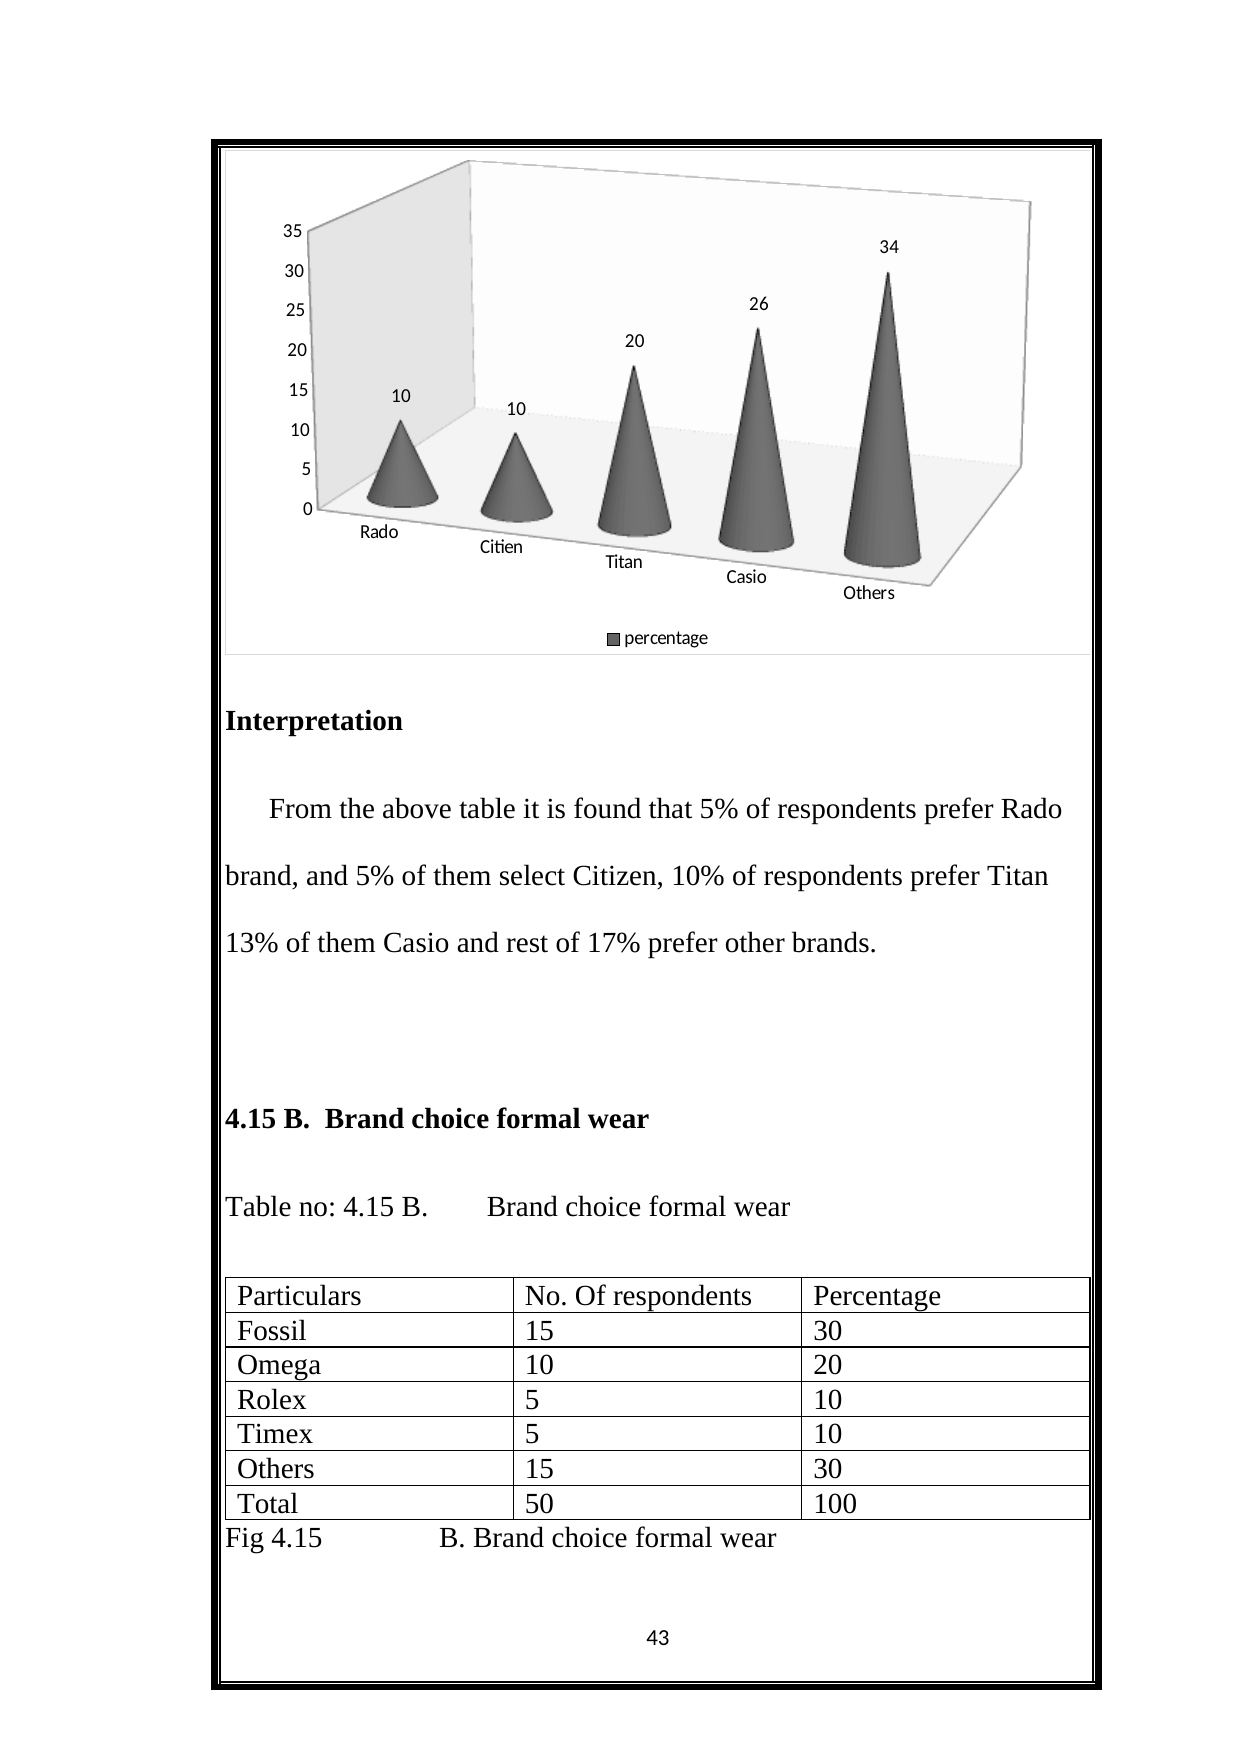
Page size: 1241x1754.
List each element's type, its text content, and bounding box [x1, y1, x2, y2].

table_cell 10 [514, 1348, 801, 1381]
text Interpretation [225, 703, 1090, 737]
table_cell Rolex [226, 1382, 513, 1416]
text Fig 4.15 B. Brand choice formal wear [225, 1520, 1090, 1554]
table_header Particulars [226, 1278, 513, 1312]
table_cell 100 [802, 1486, 1089, 1519]
table_cell Timex [226, 1417, 513, 1450]
table_cell 10 [802, 1382, 1089, 1416]
table_header Percentage [802, 1278, 1089, 1312]
table_cell 20 [802, 1348, 1089, 1381]
table_cell 15 [514, 1451, 801, 1485]
text Table no: 4.15 B. Brand choice formal wear [225, 1189, 1090, 1223]
table_cell 30 [802, 1313, 1089, 1346]
table_cell 10 [802, 1417, 1089, 1450]
table_cell Others [226, 1451, 513, 1485]
table_cell 5 [514, 1382, 801, 1416]
table_cell Omega [226, 1348, 513, 1381]
table_cell 5 [514, 1417, 801, 1450]
text From the above table it is found that 5% of respondents prefer Rado brand, and 5% of them select Citizen, 10% of respondents prefer Titan 13% of them Casio and rest of 17% prefer other brands. [225, 791, 1090, 959]
table_cell Fossil [226, 1313, 513, 1346]
table_header No. Of respondents [514, 1278, 801, 1312]
table_cell 50 [514, 1486, 801, 1519]
table_cell 30 [802, 1451, 1089, 1485]
table_cell Total [226, 1486, 513, 1519]
table_cell 15 [514, 1313, 801, 1346]
text 4.15 B. Brand choice formal wear [225, 1101, 1090, 1135]
